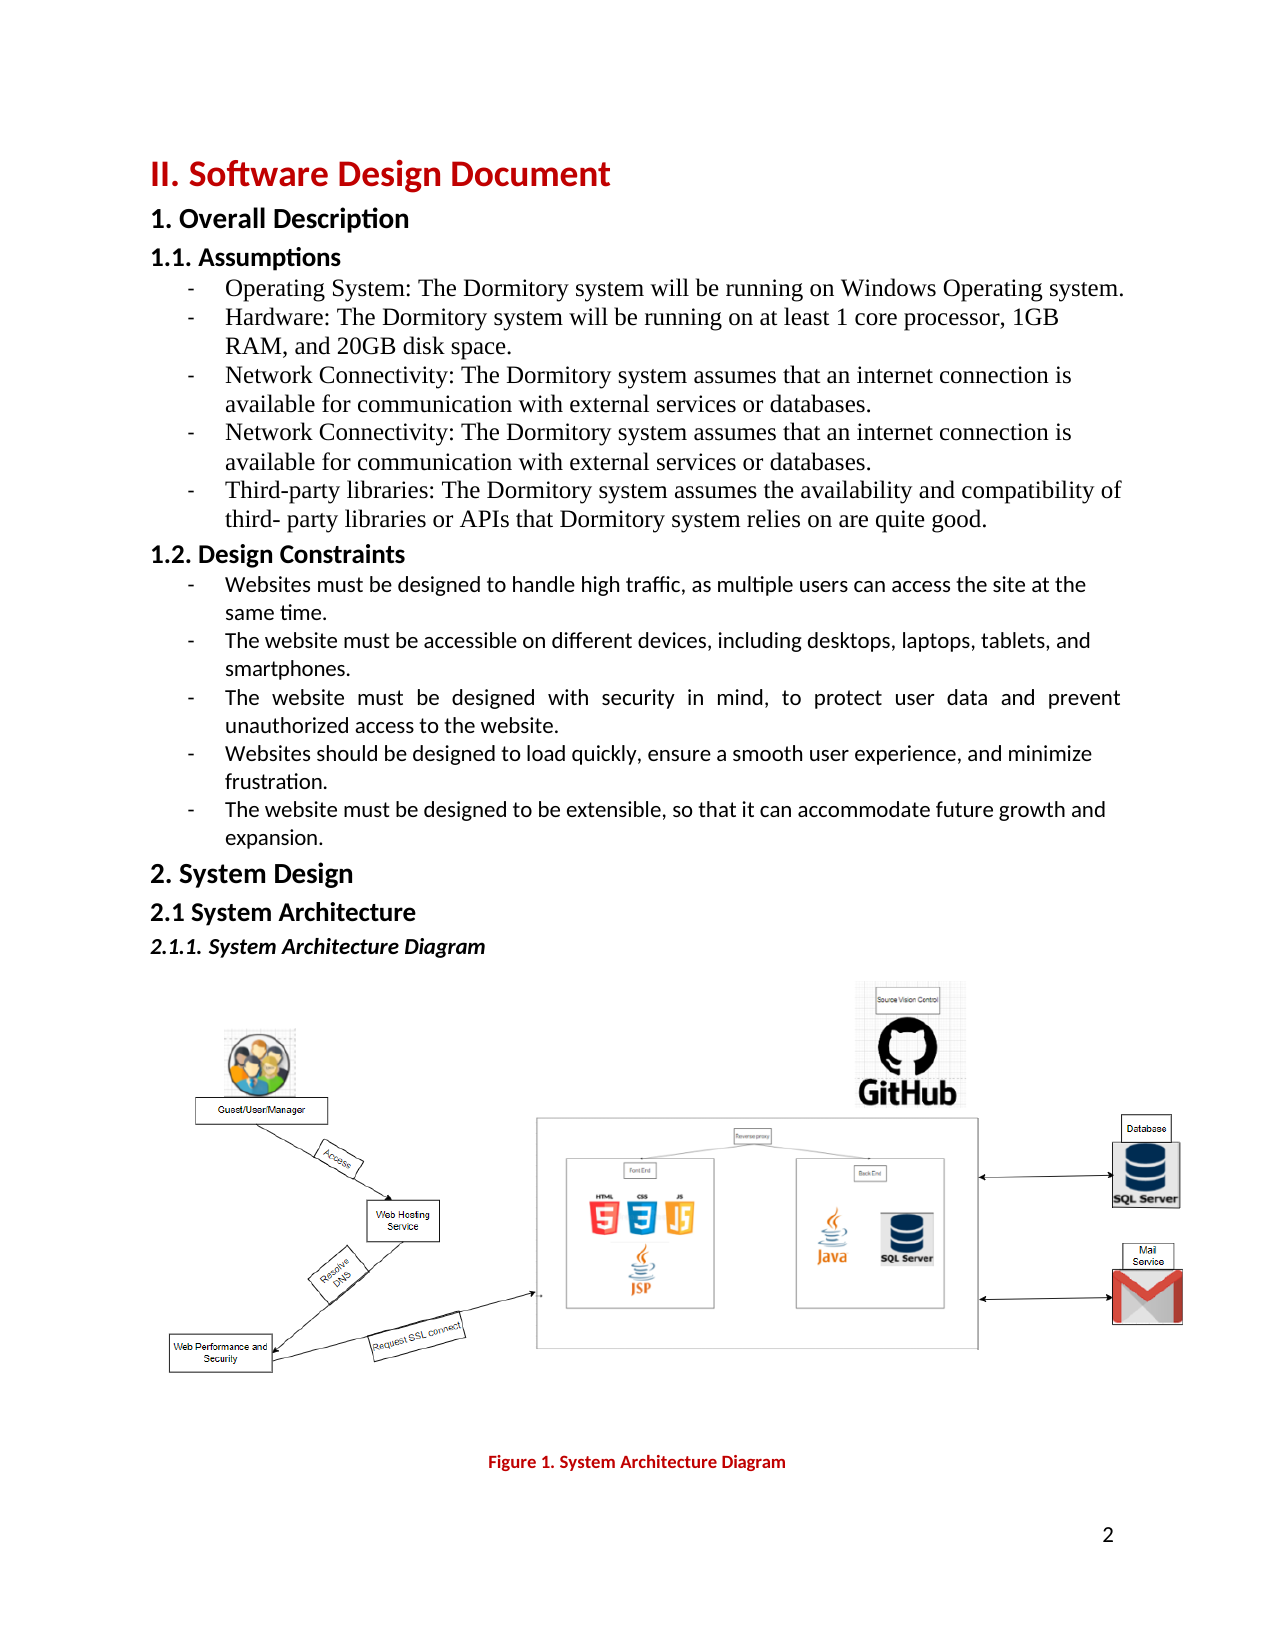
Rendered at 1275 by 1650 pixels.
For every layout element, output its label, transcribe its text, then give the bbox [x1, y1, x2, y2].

subtitle Software Design Document [150, 150, 1208, 196]
list Network Connectivity: The Dormitory system assumes that an internet connection is available for communication with external services or databases. [187, 417, 1126, 475]
list The website must be designed with security in mind, to protect user data and prevent unauthorized access to the website. [187, 683, 1125, 739]
text Figure 1. System Architecture Diagram [488, 1450, 1208, 1473]
subtitle System Architecture Diagram [150, 932, 1208, 960]
list Websites should be designed to load quickly, ensure a smooth user experience, and minimize frustration. [187, 739, 1125, 795]
list The website must be accessible on different devices, including desktops, laptops, tablets, and smartphones. [187, 627, 1125, 683]
list Websites must be designed to handle high traffic, as multiple users can access the site at the same time. [187, 571, 1126, 627]
subtitle Assumptions [150, 240, 1208, 273]
subtitle System Design [150, 855, 1208, 891]
subtitle Overall Description [150, 200, 1208, 236]
picture [151, 960, 1218, 1434]
list The website must be designed to be extensible, so that it can accommodate future growth and expansion. [187, 795, 1126, 851]
list Operating System: The Dormitory system will be running on Windows Operating system. [187, 273, 1126, 302]
list Third-party libraries: The Dormitory system assumes the availability and compatibility of third- party libraries or APIs that Dormitory system relies on are quite good. [187, 475, 1126, 533]
subtitle Design Constraints [150, 537, 1208, 571]
subtitle System Architecture [150, 895, 1208, 928]
list Hardware: The Dormitory system will be running on at least 1 core processor, 1GB RAM, and 20GB disk space. [187, 302, 1126, 360]
list Network Connectivity: The Dormitory system assumes that an internet connection is available for communication with external services or databases. [187, 360, 1126, 417]
